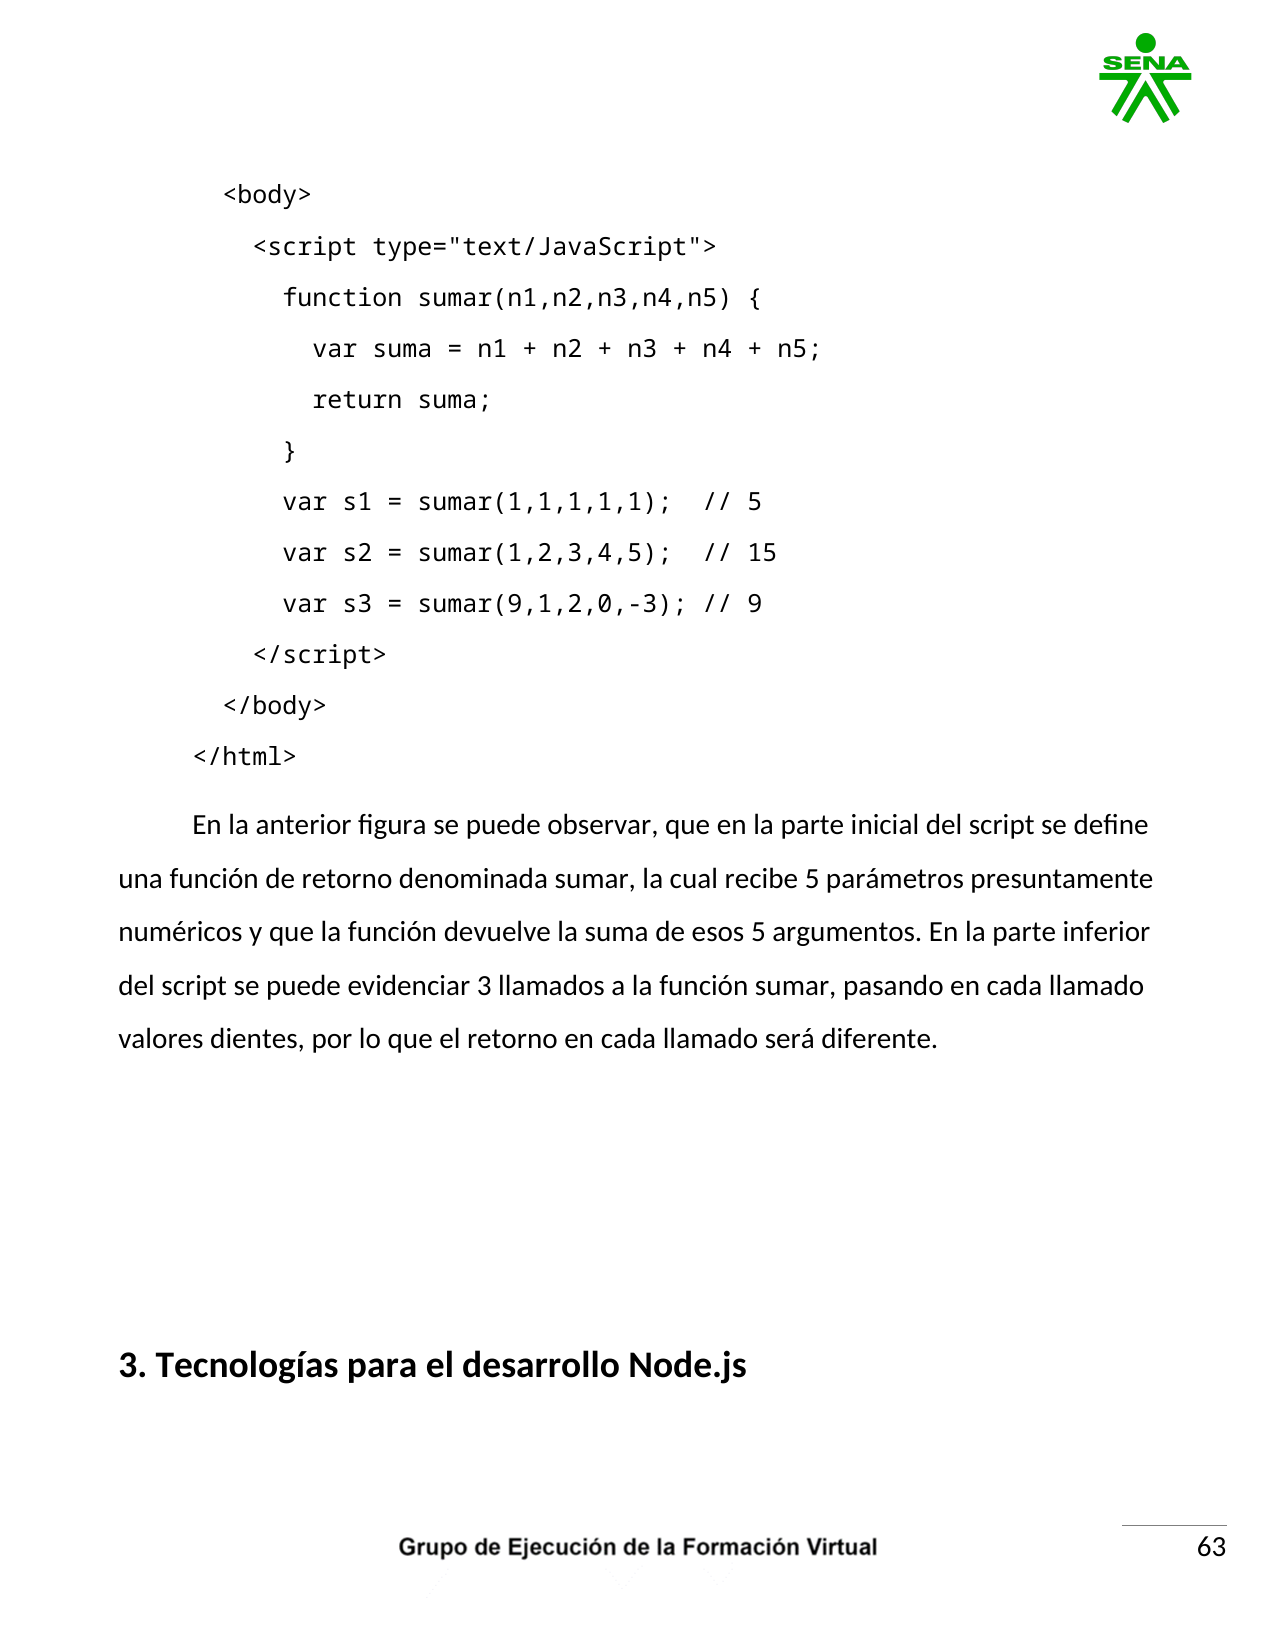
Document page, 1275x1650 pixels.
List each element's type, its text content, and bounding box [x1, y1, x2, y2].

text var s2 = sumar(1,2,3,4,5); // 15 [118, 534, 1157, 568]
picture [1099, 33, 1192, 123]
subtitle Tecnologías para el desarrollo Node.js [118, 1341, 1157, 1387]
text } [118, 432, 1157, 466]
text </html> [118, 739, 1157, 773]
text var s1 = sumar(1,1,1,1,1); // 5 [118, 483, 1157, 517]
text function sumar(n1,n2,n3,n4,n5) { [118, 279, 1157, 313]
text En la anterior figura se puede observar, que en la parte inicial del script se define una función de retorno denominada sumar, la cual recibe 5 parámetros presuntamente numéricos y que la función devuelve la suma de esos 5 argumentos. En la parte inferior del script se puede evidenciar 3 llamados a la función sumar, pasando en cada llamado valores dientes, por lo que el retorno en cada llamado será diferente. [118, 806, 1157, 1056]
text return suma; [118, 381, 1157, 415]
text </script> [118, 637, 1157, 671]
text <body> [118, 177, 1157, 211]
text var suma = n1 + n2 + n3 + n4 + n5; [118, 330, 1157, 364]
text </body> [118, 688, 1157, 722]
text var s3 = sumar(9,1,2,0,-3); // 9 [118, 586, 1157, 619]
text <script type="text/JavaScript"> [118, 228, 1157, 262]
picture [0, 1486, 1275, 1598]
